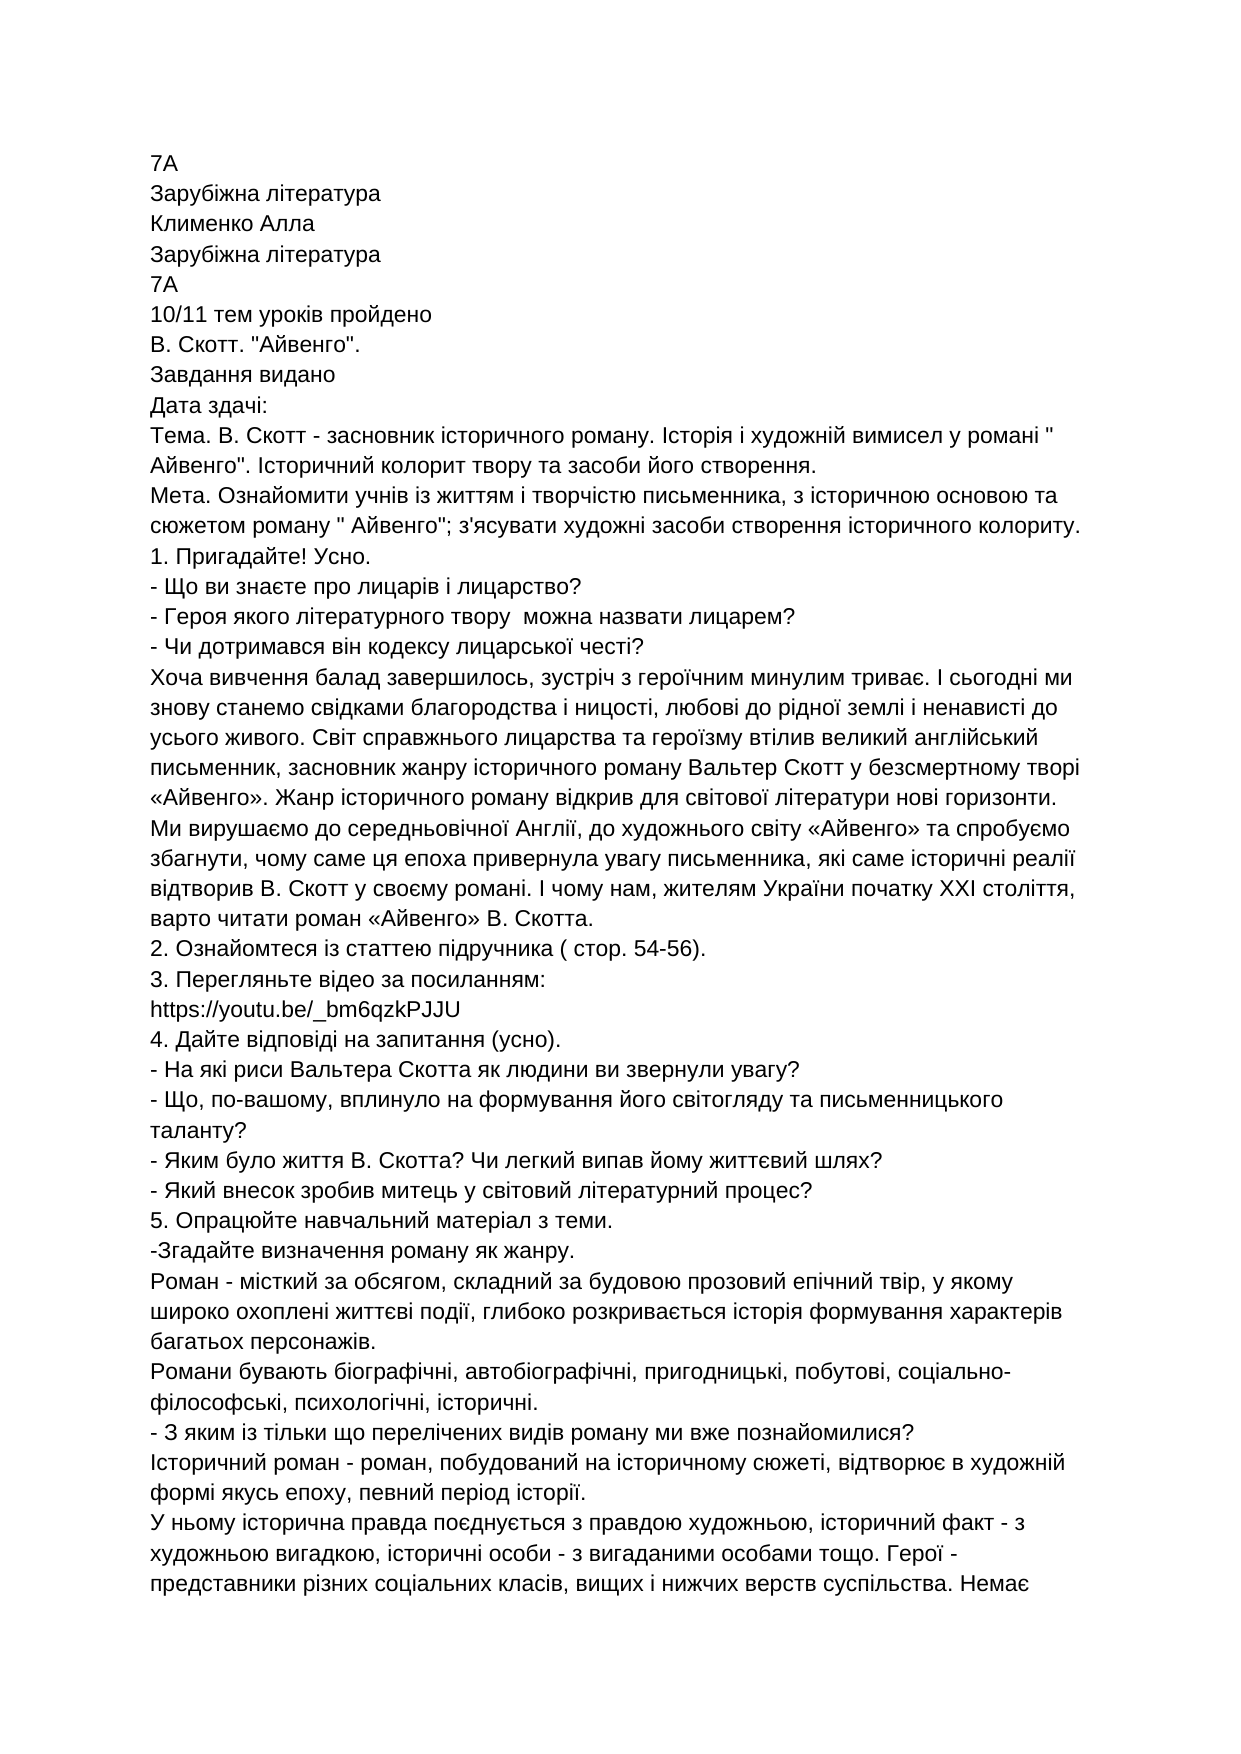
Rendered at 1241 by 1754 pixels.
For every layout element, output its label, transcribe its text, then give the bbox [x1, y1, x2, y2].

text Роман - місткий за обсягом, складний за будовою прозовий епічний твір, у якому широко охоплені життєві події, глибоко розкривається історія формування характерів багатьох персонажів. [150, 1268, 1090, 1354]
text Дата здачі: [150, 392, 1090, 418]
text - Що ви знаєте про лицарів і лицарство? [150, 573, 1090, 599]
text - На які риси Вальтера Скотта як людини ви звернули увагу? [150, 1056, 1090, 1083]
text Завдання видано [150, 361, 1090, 388]
text 4. Дайте відповіді на запитання (усно). [150, 1026, 1090, 1052]
text Зарубіжна література [150, 180, 1090, 207]
text - Яким було життя В. Скотта? Чи легкий випав йому життєвий шлях? [150, 1147, 1090, 1173]
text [150, 1509, 1090, 1596]
text - Героя якого літературного твору можна назвати лицарем? [150, 603, 1090, 629]
text - Чи дотримався він кодексу лицарської честі? [150, 633, 1090, 660]
text В. Скотт. "Айвенго". [150, 331, 1090, 358]
text 5. Опрацюйте навчальний матеріал з теми. [150, 1207, 1090, 1234]
text 7А [150, 150, 1090, 176]
text 3. Перегляньте відео за посиланням: [150, 966, 1090, 992]
text Мета. Ознайомити учнів із життям і творчістю письменника, з історичною основою та сюжетом роману " Айвенго"; з'ясувати художні засоби створення історичного колориту. [150, 482, 1090, 539]
text 2. Ознайомтеся із статтею підручника ( стор. 54-56). [150, 935, 1090, 962]
text -Згадайте визначення роману як жанру. [150, 1237, 1090, 1264]
text Хоча вивчення балад завершилось, зустріч з героїчним минулим триває. І сьогодні ми знову станемо свідками благородства і ницості, любові до рідної землі і ненависті до усього живого. Світ справжнього лицарства та героїзму втілив великий англійський письменник, засновник жанру історичного роману Вальтер Скотт у безсмертному творі «Айвенго». Жанр історичного роману відкрив для світової літератури нові горизонти. Ми вирушаємо до середньовічної Англії, до художнього світу «Айвенго» та спробуємо збагнути, чому саме ця епоха привернула увагу письменника, які саме історичні реалії відтворив В. Скотт у своєму романі. І чому нам, жителям України початку XXI століття, варто читати роман «Айвенго» В. Скотта. [150, 663, 1090, 932]
text - З яким із тільки що перелічених видів роману ми вже познайомилися? [150, 1419, 1090, 1445]
text Романи бувають біографічні, автобіографічні, пригодницькі, побутові, соціально-філософські, психологічні, історичні. [150, 1358, 1090, 1415]
text Клименко Алла [150, 210, 1090, 237]
text 10/11 тем уроків пройдено [150, 301, 1090, 327]
text Тема. В. Скотт - засновник історичного роману. Історія і художній вимисел у романі " Айвенго". Історичний колорит твору та засоби його створення. [150, 422, 1090, 478]
text https://youtu.be/_bm6qzkPJJU [150, 996, 1090, 1022]
text 7А [150, 271, 1090, 297]
text - Що, по-вашому, вплинуло на формування його світогляду та письменницького таланту? [150, 1086, 1090, 1143]
text - Який внесок зробив митець у світовий літературний процес? [150, 1177, 1090, 1203]
text Зарубіжна література [150, 241, 1090, 267]
text Історичний роман - роман, побудований на історичному сюжеті, відтворює в художній формі якусь епоху, певний період історії. [150, 1449, 1090, 1506]
text 1. Пригадайте! Усно. [150, 543, 1090, 569]
